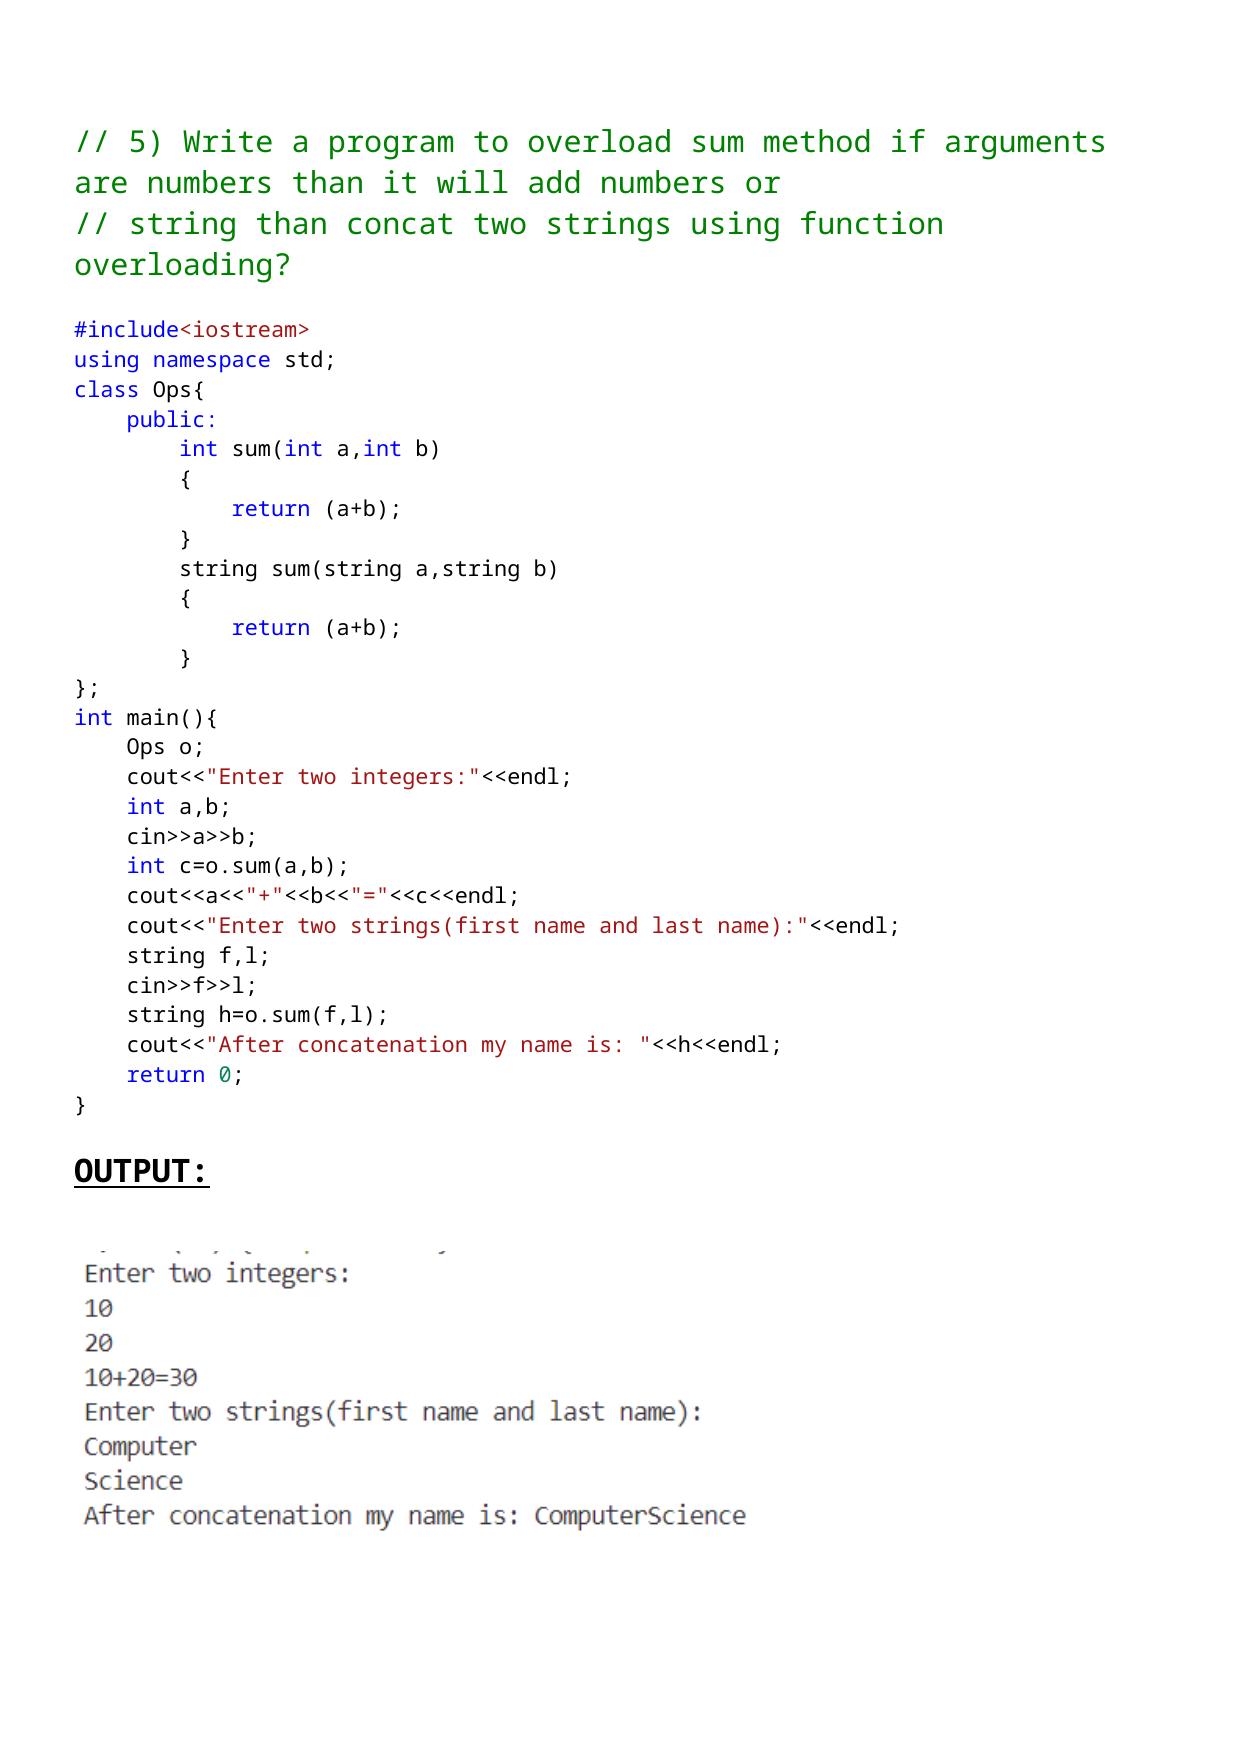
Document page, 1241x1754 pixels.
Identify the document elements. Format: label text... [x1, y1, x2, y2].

text cin>>f>>l; [74, 969, 1167, 999]
text // 5) Write a program to overload sum method if arguments are numbers than it will add numbers or [74, 120, 1167, 202]
text } [74, 523, 1167, 552]
text // string than concat two strings using function overloading? [74, 202, 1167, 284]
text cout<<a<<"+"<<b<<"="<<c<<endl; [74, 880, 1167, 910]
text string f,l; [74, 940, 1167, 969]
text }; [74, 672, 1167, 701]
text cout<<"After concatenation my name is: "<<h<<endl; [74, 1029, 1167, 1059]
text public: [74, 403, 1167, 433]
text class Ops{ [74, 374, 1167, 403]
text int main(){ [74, 701, 1167, 731]
text } [74, 1089, 1167, 1118]
text cin>>a>>b; [74, 821, 1167, 850]
text return 0; [74, 1059, 1167, 1089]
text using namespace std; [74, 344, 1167, 374]
text Ops o; [74, 731, 1167, 761]
text string sum(string a,string b) [74, 552, 1167, 582]
text { [74, 463, 1167, 493]
text #include<iostream> [74, 314, 1167, 344]
text OUTPUT: [74, 1148, 1167, 1192]
text cout<<"Enter two integers:"<<endl; [74, 761, 1167, 791]
text int a,b; [74, 791, 1167, 821]
text int c=o.sum(a,b); [74, 850, 1167, 880]
text string h=o.sum(f,l); [74, 999, 1167, 1029]
text cout<<"Enter two strings(first name and last name):"<<endl; [74, 910, 1167, 940]
text return (a+b); [74, 493, 1167, 523]
picture [73, 1251, 799, 1534]
text return (a+b); [74, 612, 1167, 642]
text { [74, 582, 1167, 612]
text } [74, 642, 1167, 672]
text int sum(int a,int b) [74, 433, 1167, 463]
